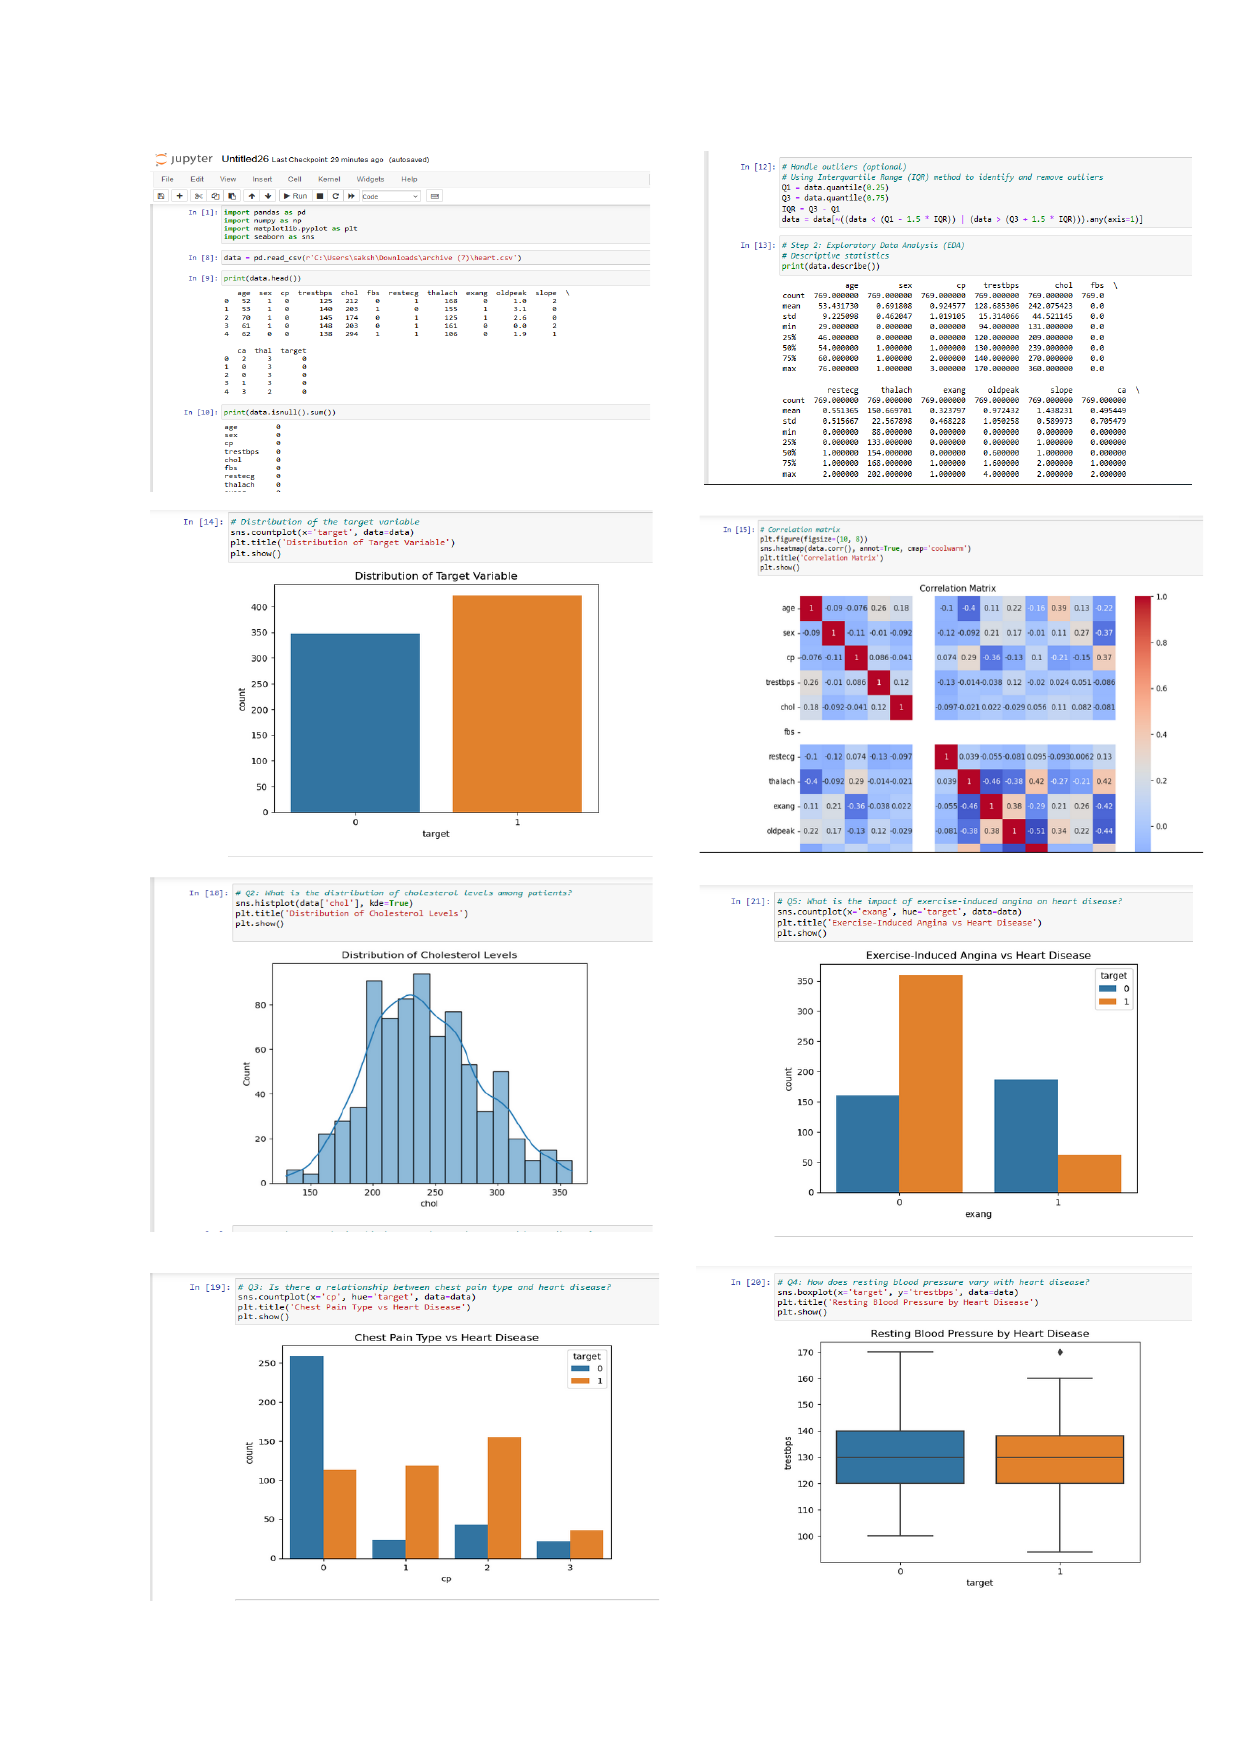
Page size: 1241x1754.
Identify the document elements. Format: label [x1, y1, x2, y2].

picture [699, 883, 1193, 1237]
picture [150, 876, 653, 1232]
picture [696, 1266, 1192, 1603]
picture [704, 151, 1192, 485]
picture [699, 515, 1204, 853]
picture [150, 150, 651, 492]
picture [150, 510, 653, 857]
picture [150, 1270, 660, 1601]
